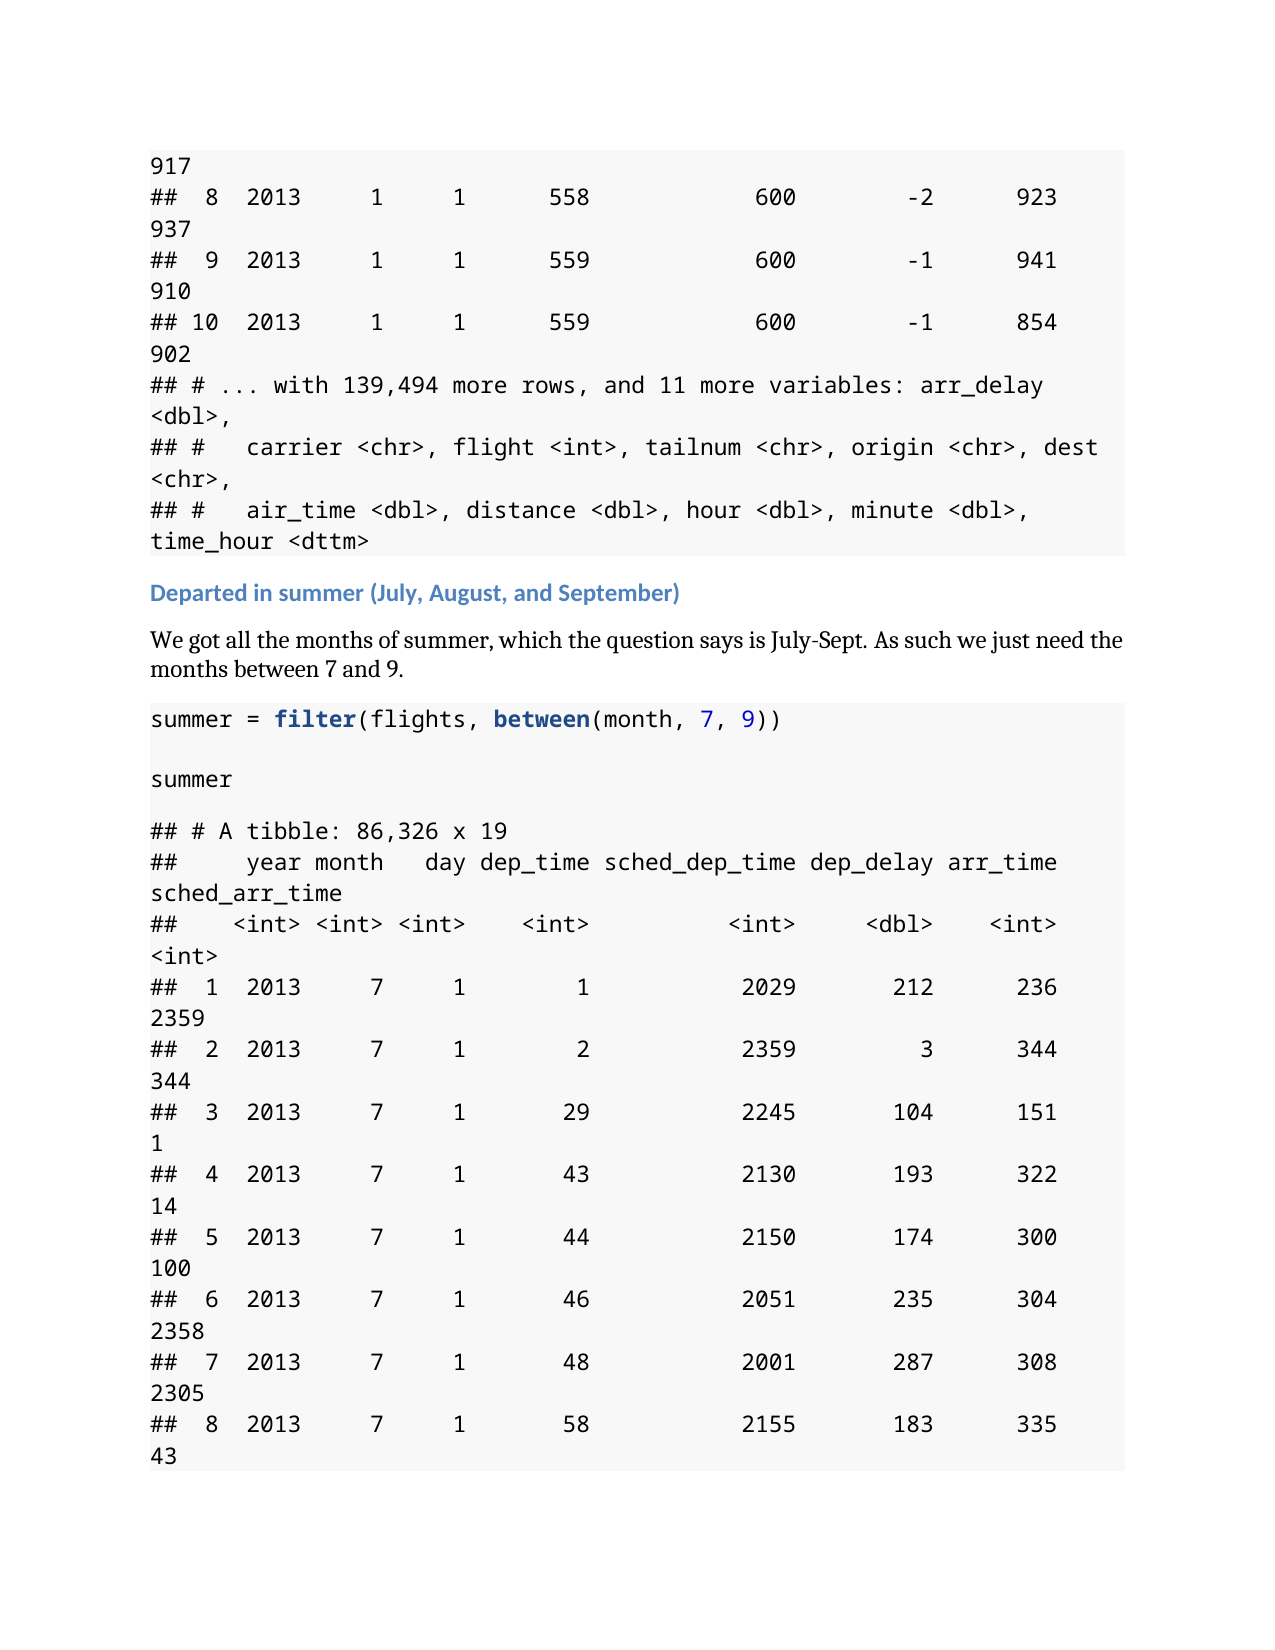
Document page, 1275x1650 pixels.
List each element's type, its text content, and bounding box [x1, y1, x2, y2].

text We got all the months of summer, which the question says is July-Sept. As such we just need the months between 7 and 9. [150, 626, 1125, 684]
subtitle Departed in summer (July, August, and September) [150, 577, 1125, 608]
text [150, 815, 1125, 1471]
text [150, 150, 1125, 556]
text summer = filter(flights, between(month, 7, 9)) summer [150, 703, 1125, 794]
